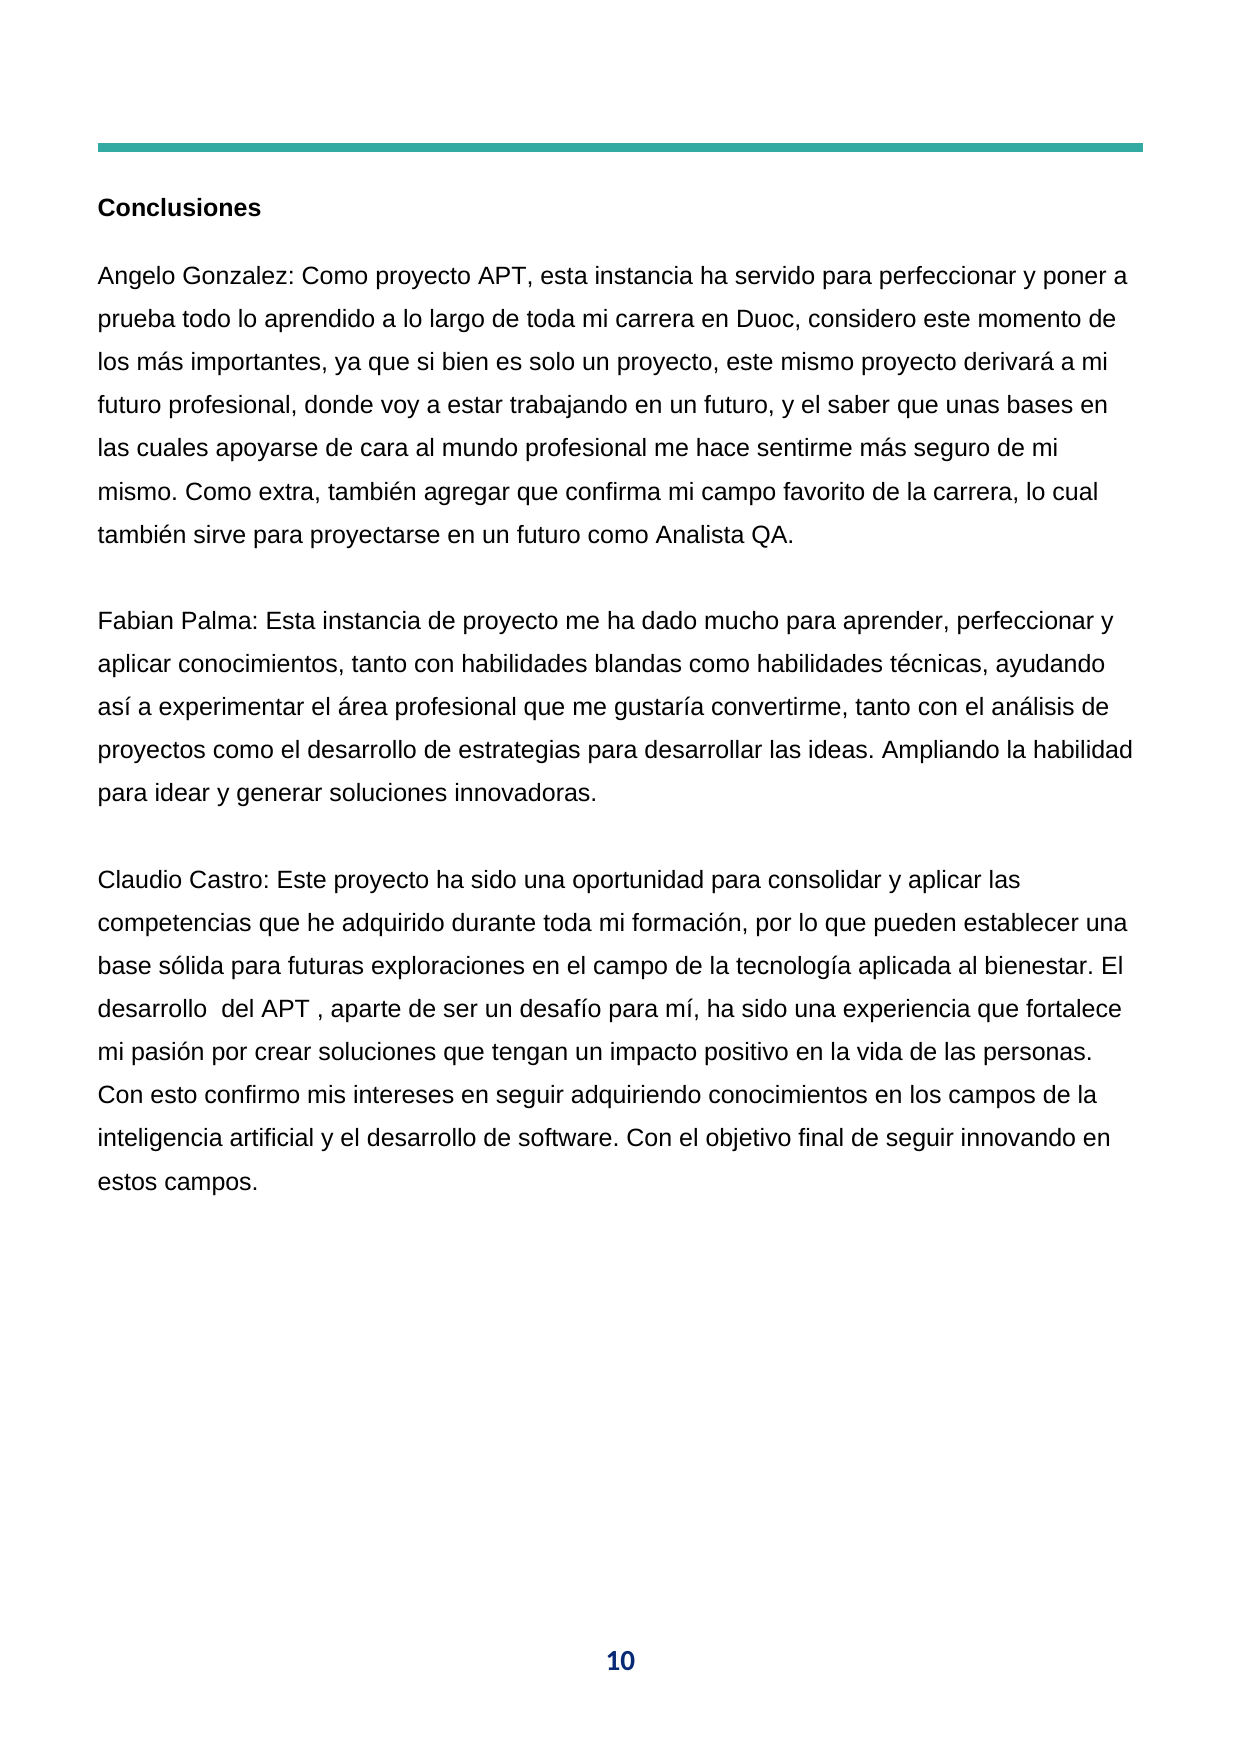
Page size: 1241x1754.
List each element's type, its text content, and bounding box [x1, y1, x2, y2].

subtitle Conclusiones [97, 193, 1143, 222]
text Claudio Castro: Este proyecto ha sido una oportunidad para consolidar y aplicar las competencias que he adquirido durante toda mi formación, por lo que pueden establecer una base sólida para futuras exploraciones en el campo de la tecnología aplicada al bienestar. El desarrollo del APT , aparte de ser un desafío para mí, ha sido una experiencia que fortalece mi pasión por crear soluciones que tengan un impacto positivo en la vida de las personas. Con esto confirmo mis intereses en seguir adquiriendo conocimientos en los campos de la inteligencia artificial y el desarrollo de software. Con el objetivo final de seguir innovando en estos campos. [97, 865, 1143, 1195]
text Angelo Gonzalez: Como proyecto APT, esta instancia ha servido para perfeccionar y poner a prueba todo lo aprendido a lo largo de toda mi carrera en Duoc, considero este momento de los más importantes, ya que si bien es solo un proyecto, este mismo proyecto derivará a mi futuro profesional, donde voy a estar trabajando en un futuro, y el saber que unas bases en las cuales apoyarse de cara al mundo profesional me hace sentirme más seguro de mi mismo. Como extra, también agregar que confirma mi campo favorito de la carrera, lo cual también sirve para proyectarse en un futuro como Analista QA. [97, 261, 1143, 548]
text Fabian Palma: Esta instancia de proyecto me ha dado mucho para aprender, perfeccionar y aplicar conocimientos, tanto con habilidades blandas como habilidades técnicas, ayudando así a experimentar el área profesional que me gustaría convertirme, tanto con el análisis de proyectos como el desarrollo de estrategias para desarrollar las ideas. Ampliando la habilidad para idear y generar soluciones innovadoras. [97, 606, 1143, 807]
